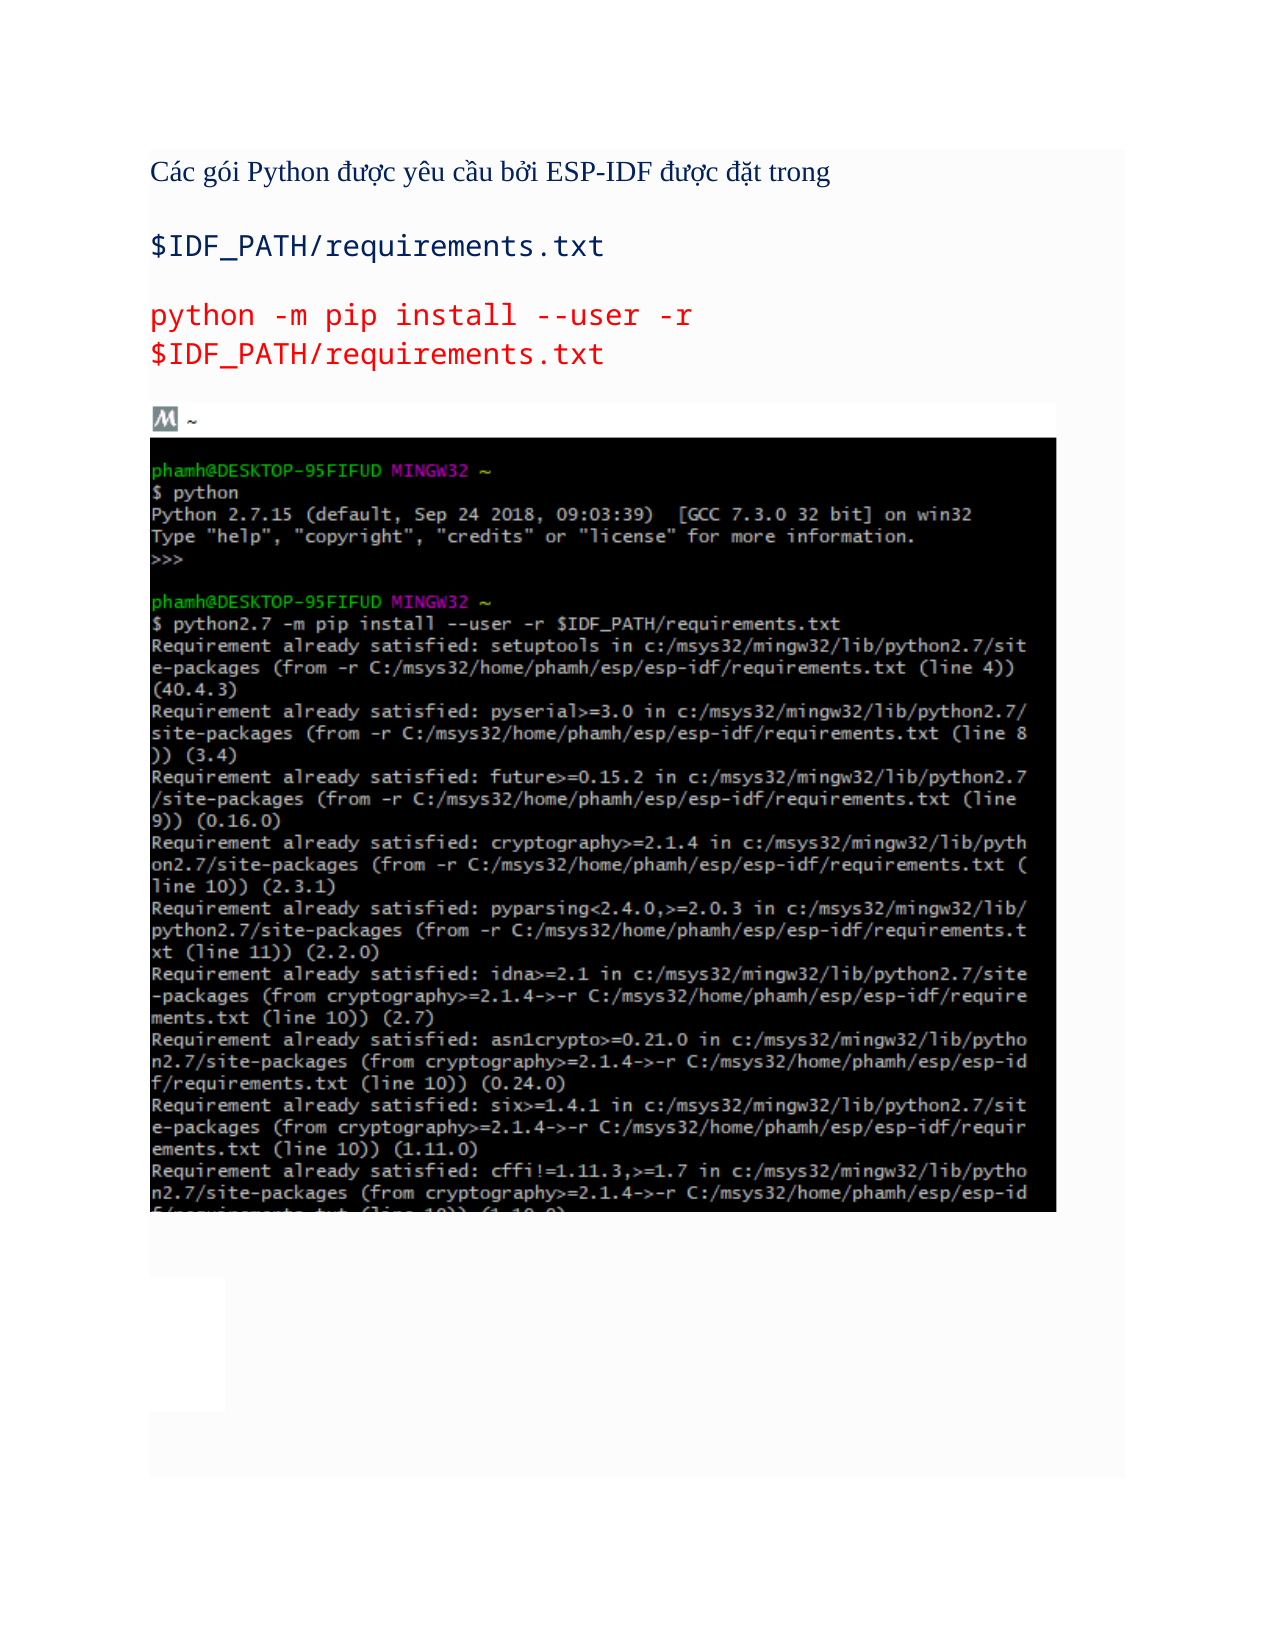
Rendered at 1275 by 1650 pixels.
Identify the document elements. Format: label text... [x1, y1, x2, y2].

picture [150, 402, 1057, 1212]
text python -m pip install --user -r $IDF_PATH/requirements.txt [150, 294, 1125, 373]
text Các gói Python được yêu cầu bởi ESP-IDF được đặt trong $IDF_PATH/requirements.txt [150, 150, 1125, 265]
